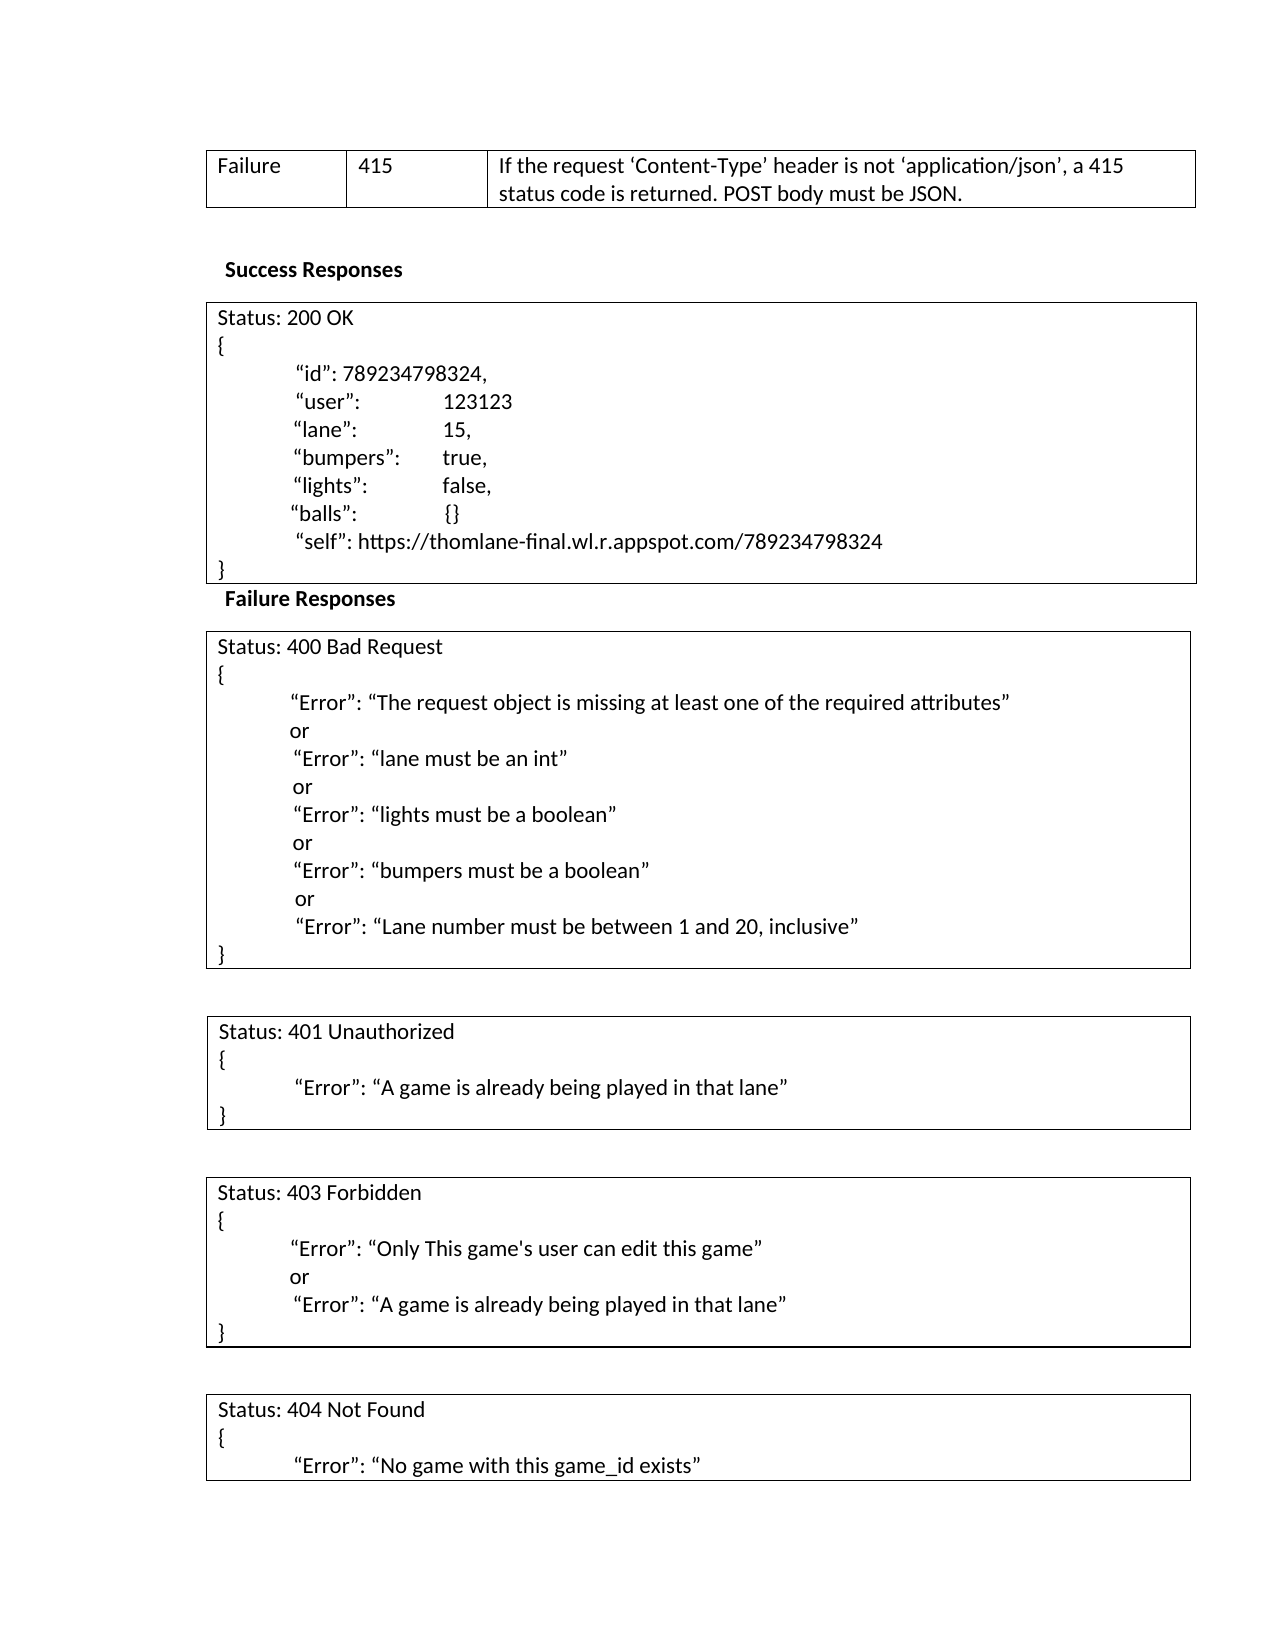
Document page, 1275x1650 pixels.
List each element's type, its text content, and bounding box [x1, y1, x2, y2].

table_cell Failure [207, 151, 346, 207]
text Failure Responses [150, 584, 1125, 612]
table_cell If the request ‘Content-Type’ header is not ‘application/json’, a 415 status code is returned. POST body must be JSON. [488, 151, 1195, 207]
table_header Status: 403 Forbidden { “Error”: “Only This game's user can edit this game” or “Error”: “A game is already being played in that lane” } [207, 1178, 1190, 1346]
text Success Responses [150, 255, 1125, 283]
table_header Status: 401 Unauthorized { “Error”: “A game is already being played in that lane” } [208, 1017, 1190, 1129]
table_header Status: 200 OK { “id”: 789234798324, “user”: 123123 “lane”: 15, “bumpers”: true, “lights”: false, “balls”: {} “self”: https://thomlane-final.wl.r.appspot.com/789234798324 } [207, 303, 1196, 583]
table_header Status: 400 Bad Request { “Error”: “The request object is missing at least one of the required attributes” or “Error”: “lane must be an int” or “Error”: “lights must be a boolean” or “Error”: “bumpers must be a boolean” or “Error”: “Lane number must be between 1 and 20, inclusive” } [207, 632, 1190, 968]
table_cell 415 [347, 151, 487, 207]
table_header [207, 1395, 1190, 1479]
